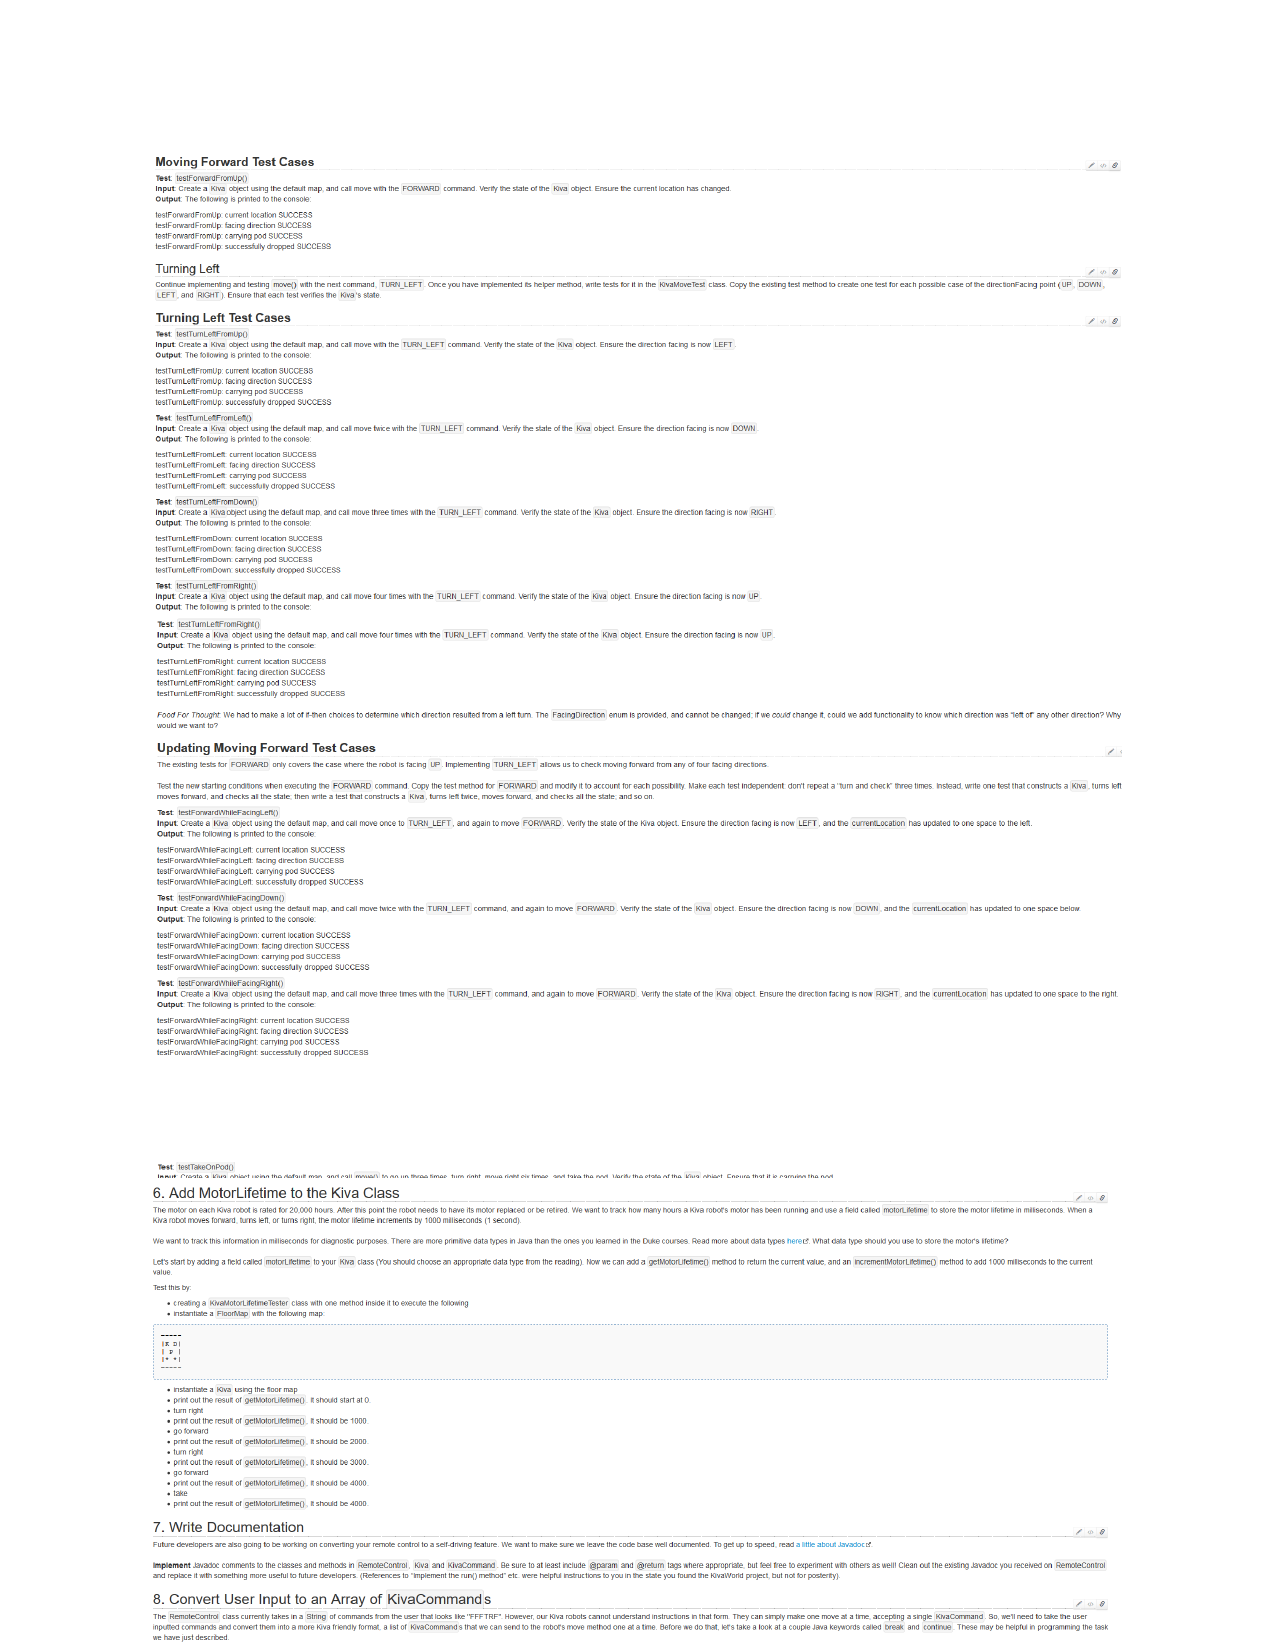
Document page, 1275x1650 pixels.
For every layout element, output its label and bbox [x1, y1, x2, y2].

picture [150, 150, 1122, 616]
picture [150, 617, 1122, 1065]
picture [148, 1162, 1122, 1648]
